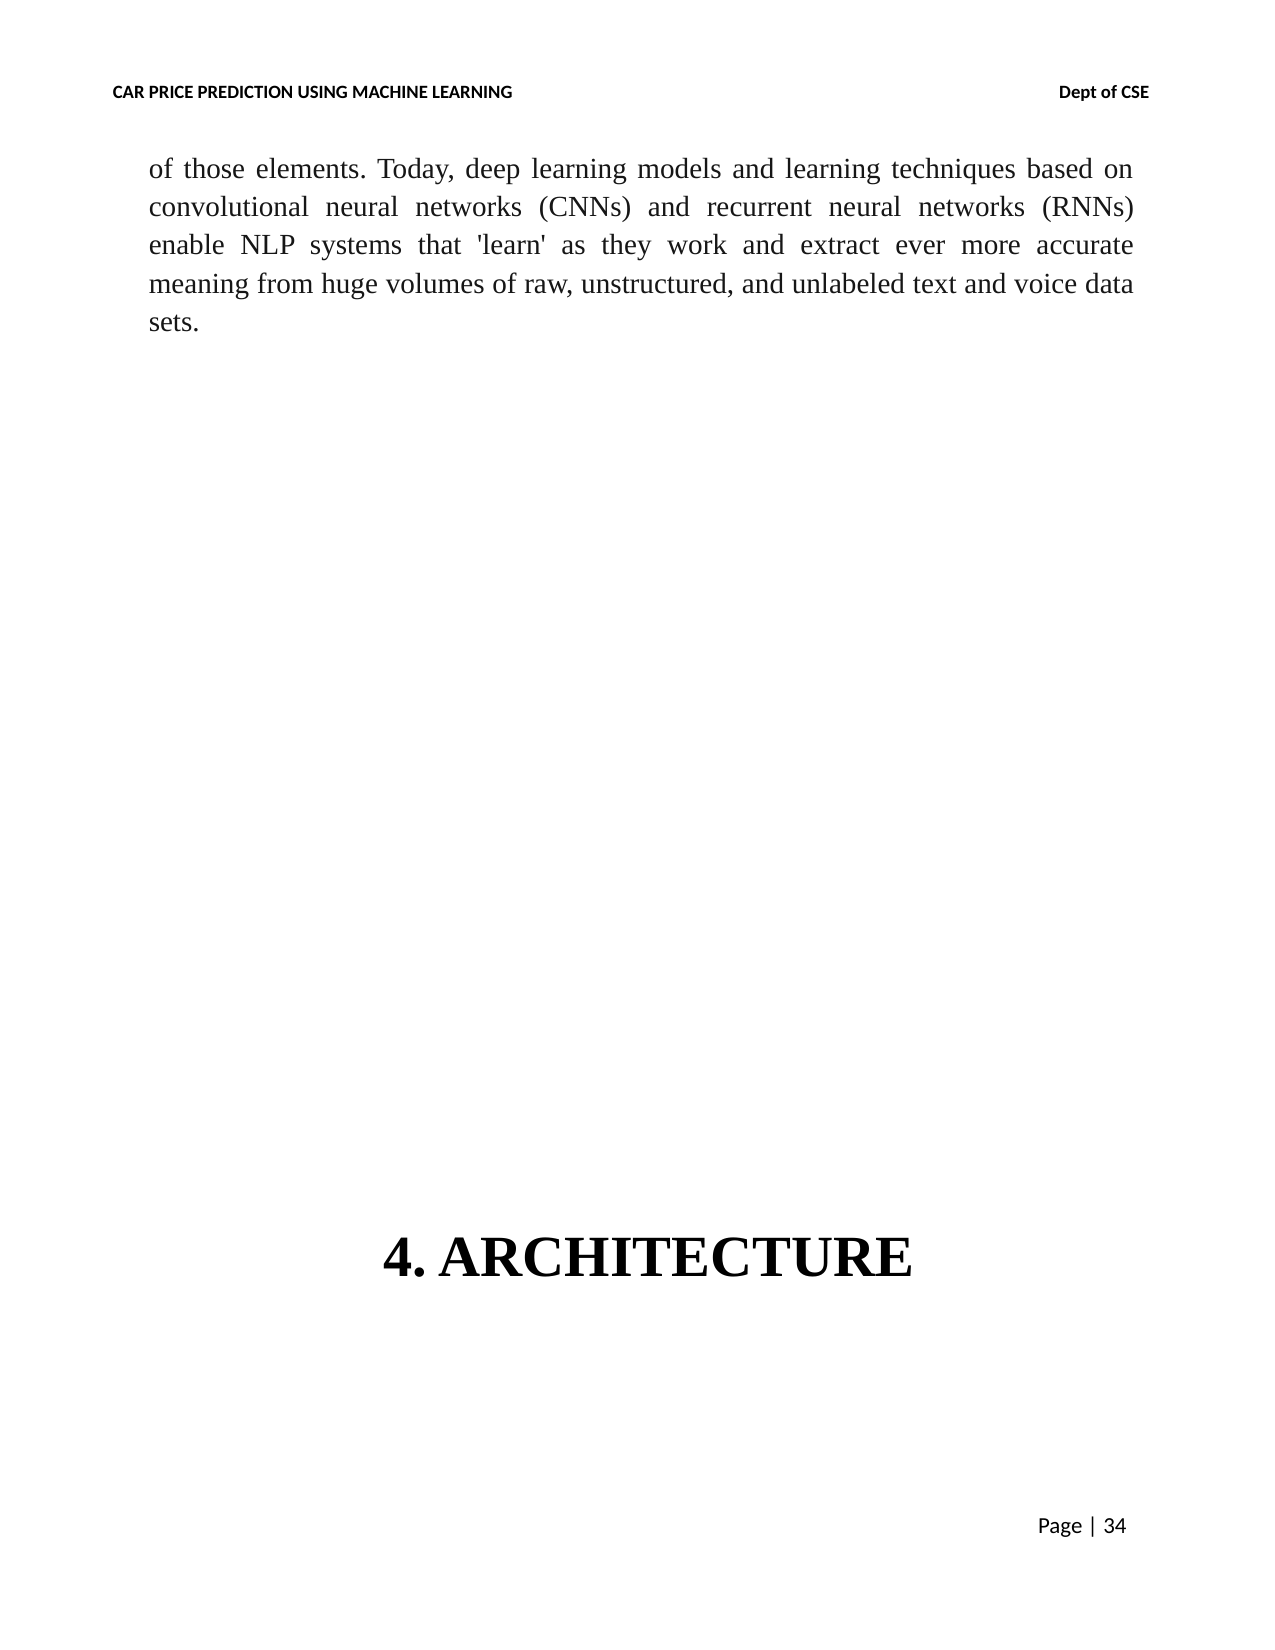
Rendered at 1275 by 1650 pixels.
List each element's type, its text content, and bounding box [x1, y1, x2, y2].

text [145, 151, 1135, 337]
text 4. ARCHITECTURE [113, 1222, 915, 1289]
